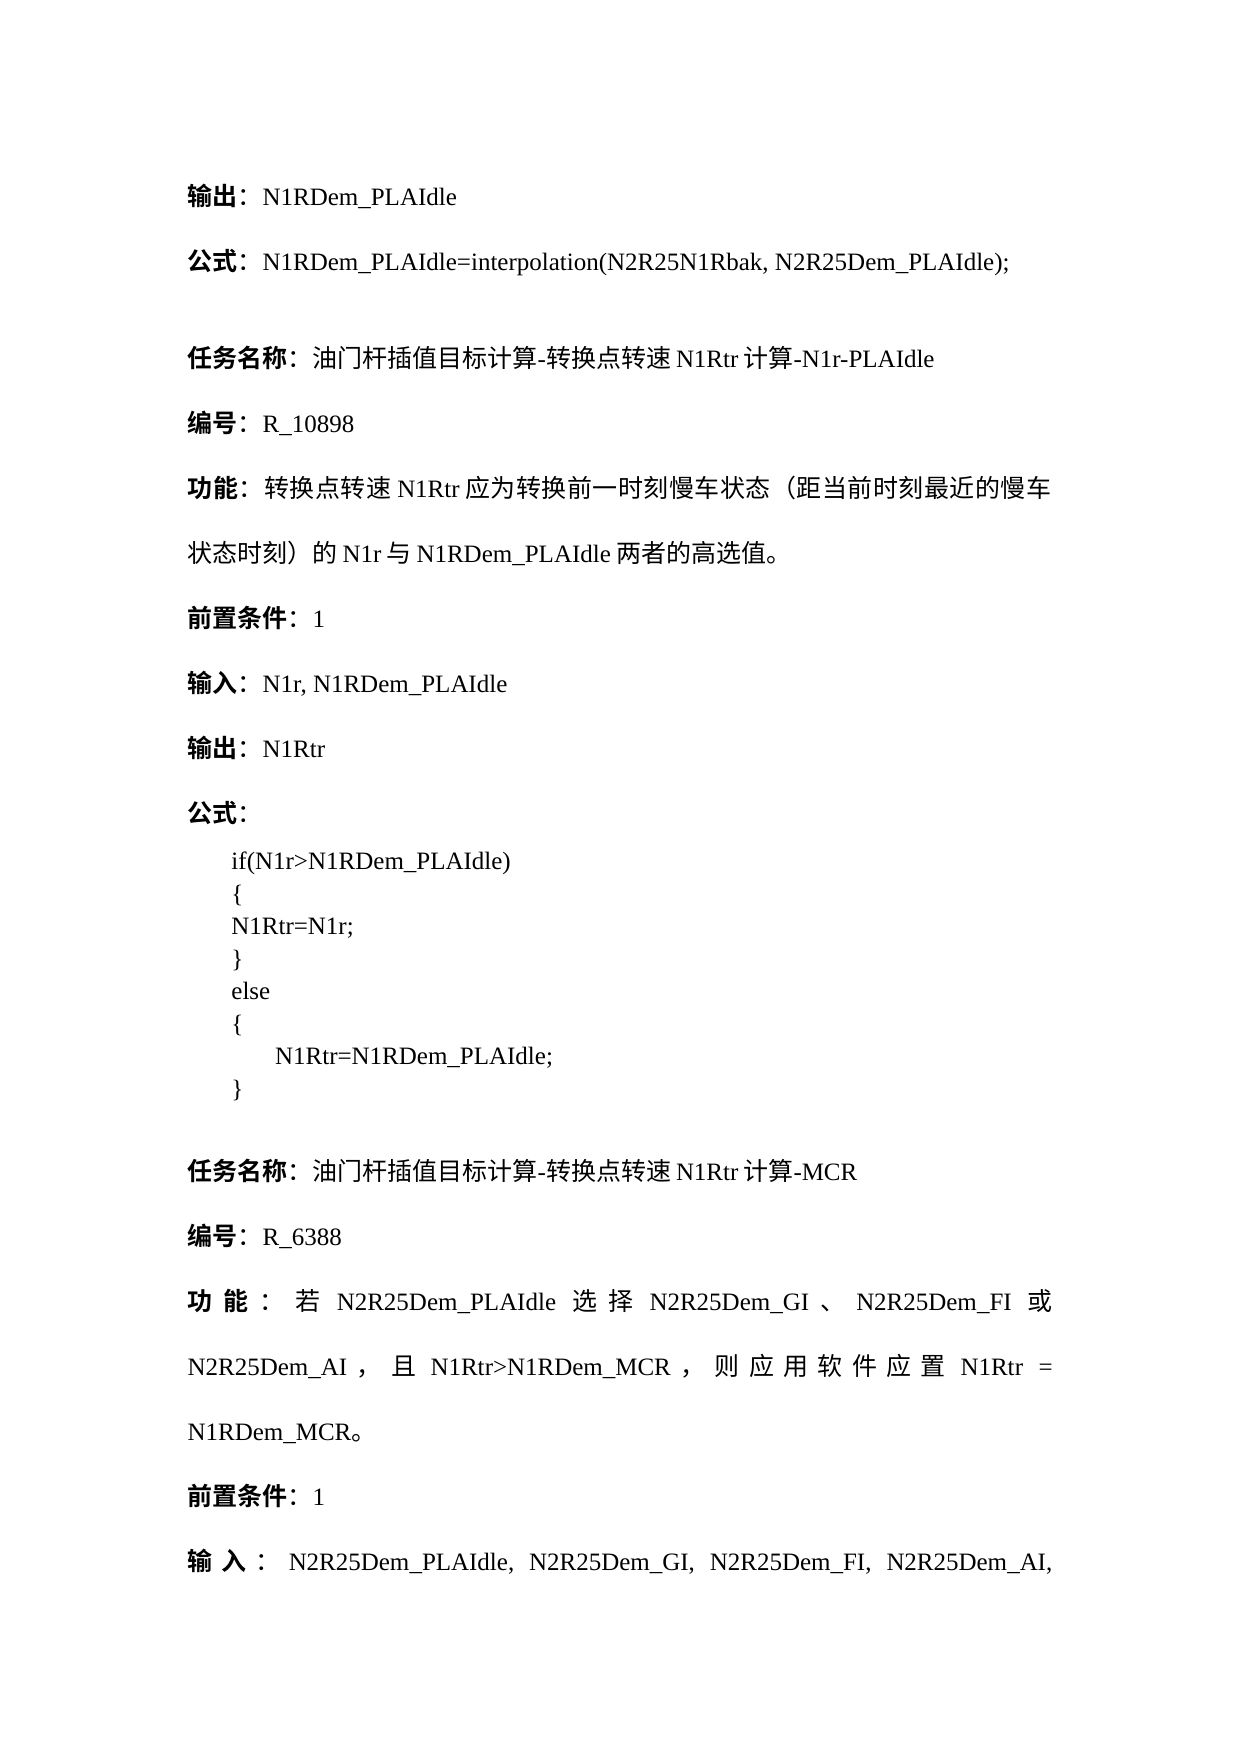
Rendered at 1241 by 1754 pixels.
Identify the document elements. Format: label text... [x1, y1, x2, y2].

text 前置条件：1 [187, 1462, 1053, 1527]
text 功能：转换点转速N1Rtr应为转换前一时刻慢车状态（距当前时刻最近的慢车状态时刻）的N1r与N1RDem_PLAIdle两者的高选值。 [187, 454, 1053, 584]
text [187, 1527, 1053, 1592]
text 公式：N1RDem_PLAIdle=interpolation(N2R25N1Rbak, N2R25Dem_PLAIdle); [187, 227, 1053, 292]
text 编号：R_6388 [187, 1202, 1053, 1267]
text 任务名称：油门杆插值目标计算-转换点转速N1Rtr计算-N1r-PLAIdle [187, 324, 1053, 389]
text 输出：N1RDem_PLAIdle [187, 162, 1053, 227]
text 输出：N1Rtr [187, 714, 1053, 779]
text { [187, 877, 1053, 909]
text 任务名称：油门杆插值目标计算-转换点转速N1Rtr计算-MCR [187, 1137, 1053, 1202]
text if(N1r>N1RDem_PLAIdle) [187, 844, 1053, 877]
text 输入：N1r, N1RDem_PLAIdle [187, 649, 1053, 714]
text 编号：R_10898 [187, 389, 1053, 454]
text } [187, 1072, 1053, 1104]
text N1Rtr=N1r; [187, 909, 1053, 942]
text 前置条件：1 [187, 584, 1053, 649]
text 公式： [187, 779, 1053, 844]
text { N1Rtr=N1RDem_PLAIdle; [187, 1007, 1053, 1072]
text else [187, 974, 1053, 1007]
text 功能：若N2R25Dem_PLAIdle选择N2R25Dem_GI、N2R25Dem_FI或N2R25Dem_AI，且N1Rtr>N1RDem_MCR，则应用软件应置N1Rtr = N1RDem_MCR。 [187, 1267, 1053, 1462]
text } [187, 942, 1053, 974]
